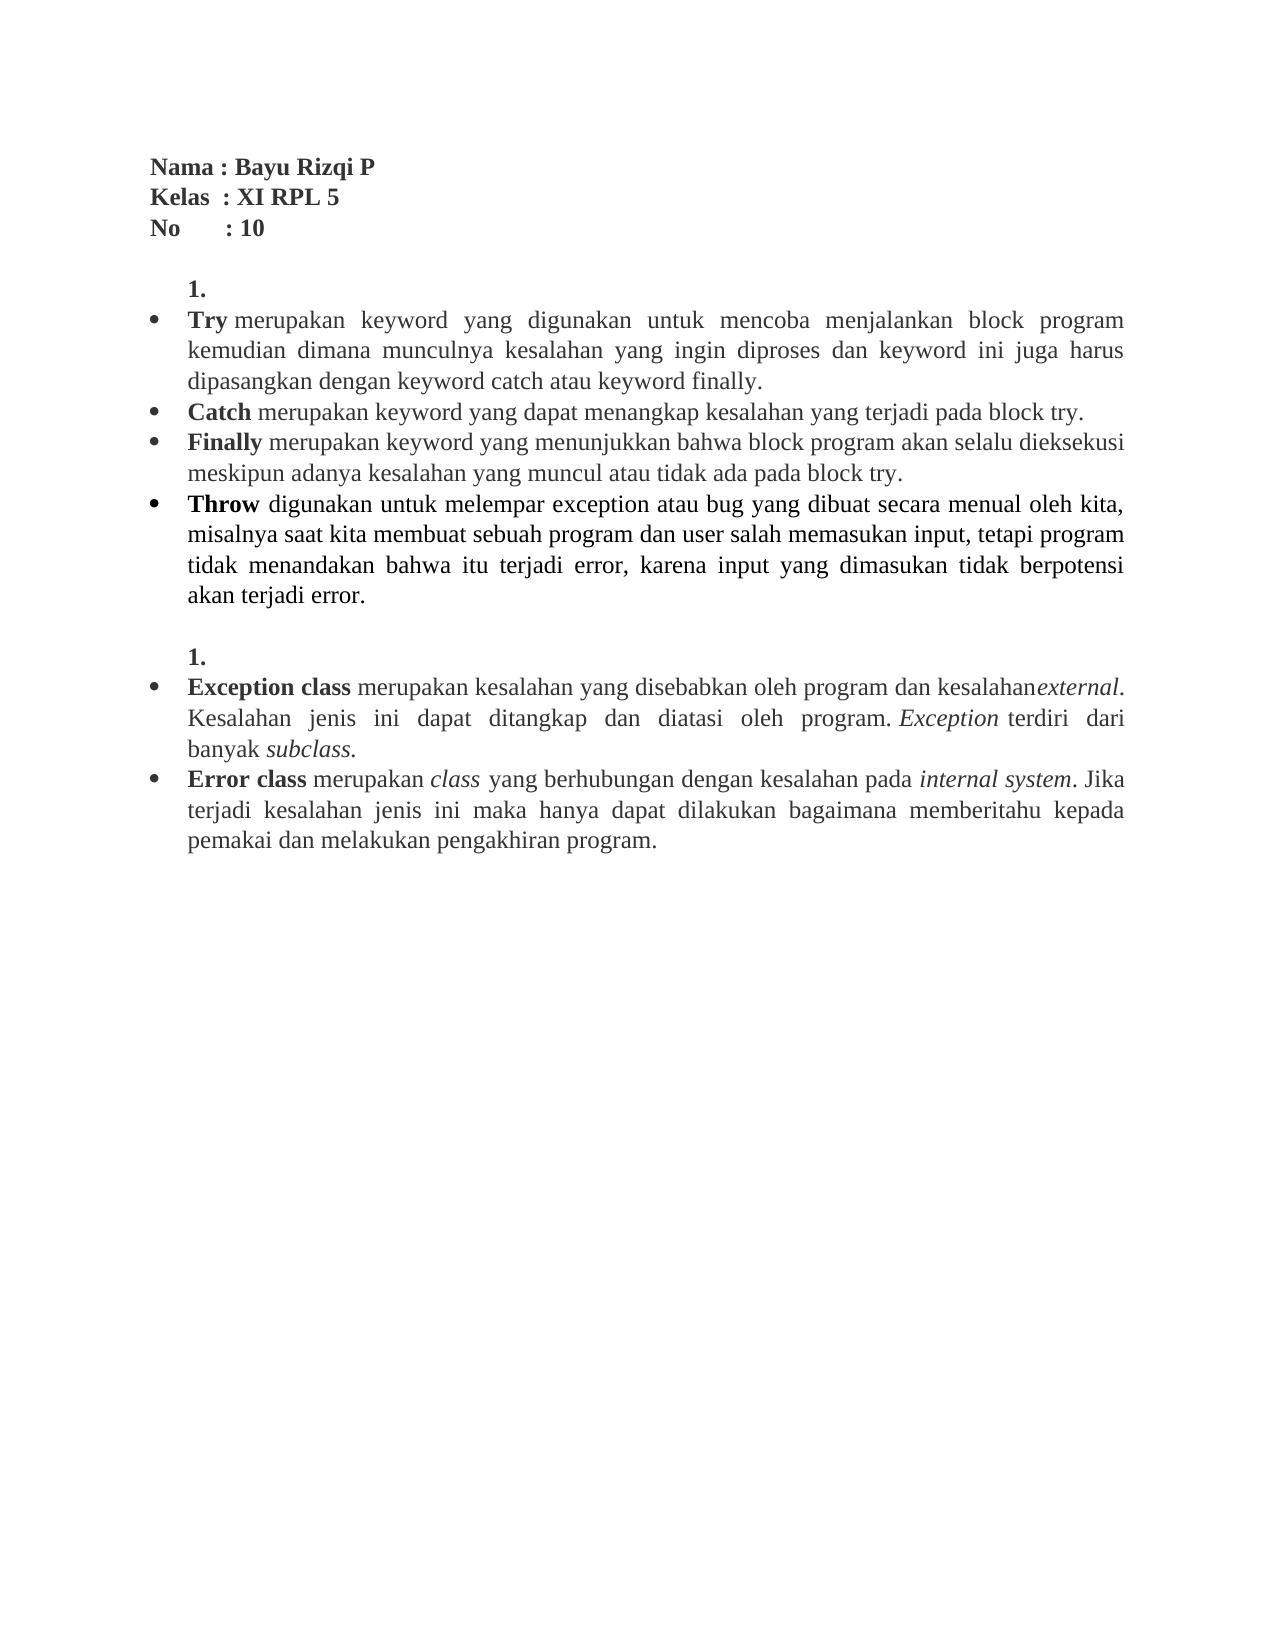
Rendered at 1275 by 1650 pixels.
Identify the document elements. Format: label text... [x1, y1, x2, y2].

list Try merupakan keyword yang digunakan untuk mencoba menjalankan block program kemudian dimana munculnya kesalahan yang ingin diproses dan keyword ini juga harus dipasangkan dengan keyword catch atau keyword finally. [150, 303, 1125, 395]
list Catch merupakan keyword yang dapat menangkap kesalahan yang terjadi pada block try. [150, 395, 1125, 426]
list Error class merupakan class yang berhubungan dengan kesalahan pada internal system. Jika terjadi kesalahan jenis ini maka hanya dapat dilakukan bagaimana memberitahu kepada pemakai dan melakukan pengakhiran program. [150, 762, 1125, 854]
text Nama : Bayu Rizqi P [150, 150, 1125, 181]
list Exception class merupakan kesalahan yang disebabkan oleh program dan kesalahanexternal. Kesalahan jenis ini dapat ditangkap dan diatasi oleh program. Exception terdiri dari banyak subclass. [150, 671, 1125, 762]
text Kelas : XI RPL 5 [150, 181, 1125, 211]
list Throw digunakan untuk melempar exception atau bug yang dibuat secara menual oleh kita, misalnya saat kita membuat sebuah program dan user salah memasukan input, tetapi program tidak menandakan bahwa itu terjadi error, karena input yang dimasukan tidak berpotensi akan terjadi error. [150, 487, 1125, 609]
text No : 10 [150, 211, 1125, 242]
list Finally merupakan keyword yang menunjukkan bahwa block program akan selalu dieksekusi meskipun adanya kesalahan yang muncul atau tidak ada pada block try. [150, 426, 1125, 487]
